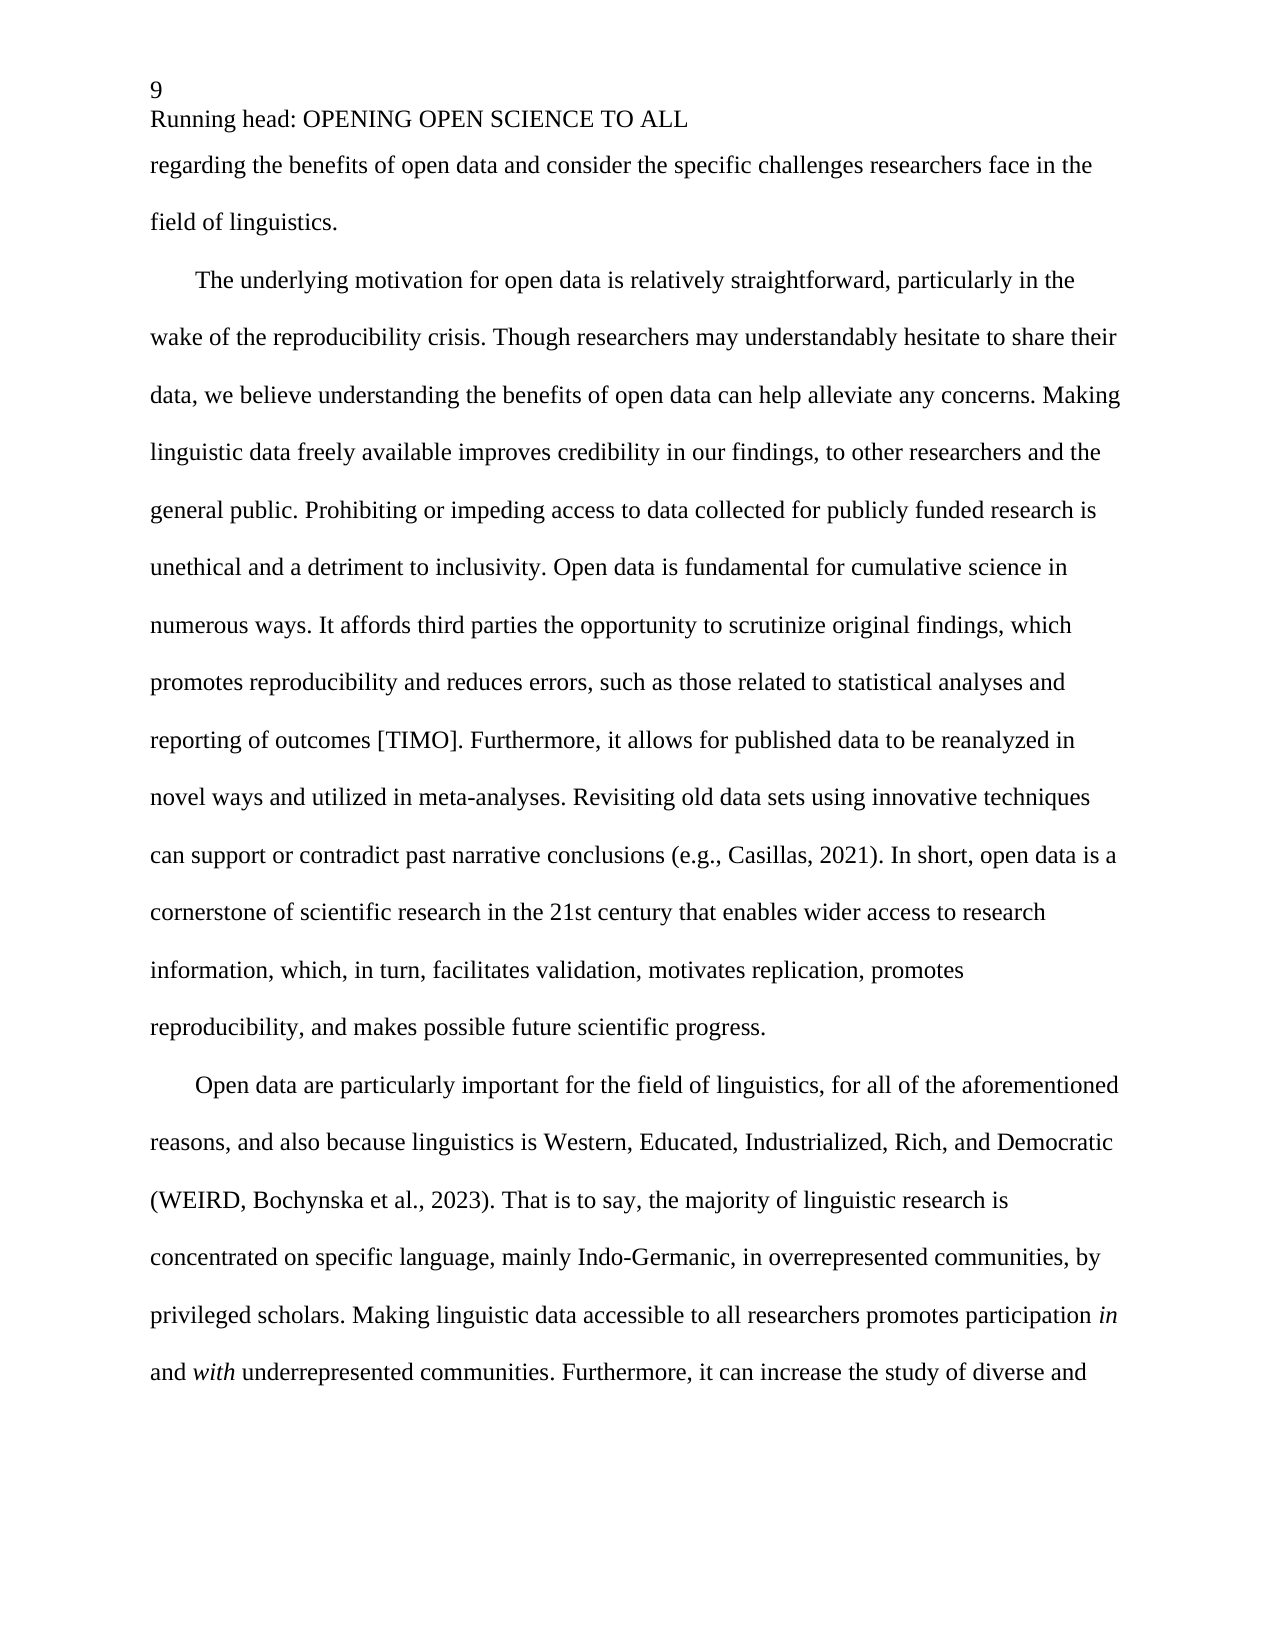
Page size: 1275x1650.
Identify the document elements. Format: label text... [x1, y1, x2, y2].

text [150, 150, 1125, 236]
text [150, 1070, 1125, 1386]
text The underlying motivation for open data is relatively straightforward, particularly in the wake of the reproducibility crisis. Though researchers may understandably hesitate to share their data, we believe understanding the benefits of open data can help alleviate any concerns. Making linguistic data freely available improves credibility in our findings, to other researchers and the general public. Prohibiting or impeding access to data collected for publicly funded research is unethical and a detriment to inclusivity. Open data is fundamental for cumulative science in numerous ways. It affords third parties the opportunity to scrutinize original findings, which promotes reproducibility and reduces errors, such as those related to statistical analyses and reporting of outcomes [TIMO]. Furthermore, it allows for published data to be reanalyzed in novel ways and utilized in meta-analyses. Revisiting old data sets using innovative techniques can support or contradict past narrative conclusions (e.g., Casillas, 2021). In short, open data is a cornerstone of scientific research in the 21st century that enables wider access to research information, which, in turn, facilitates validation, motivates replication, promotes reproducibility, and makes possible future scientific progress. [150, 265, 1125, 1041]
